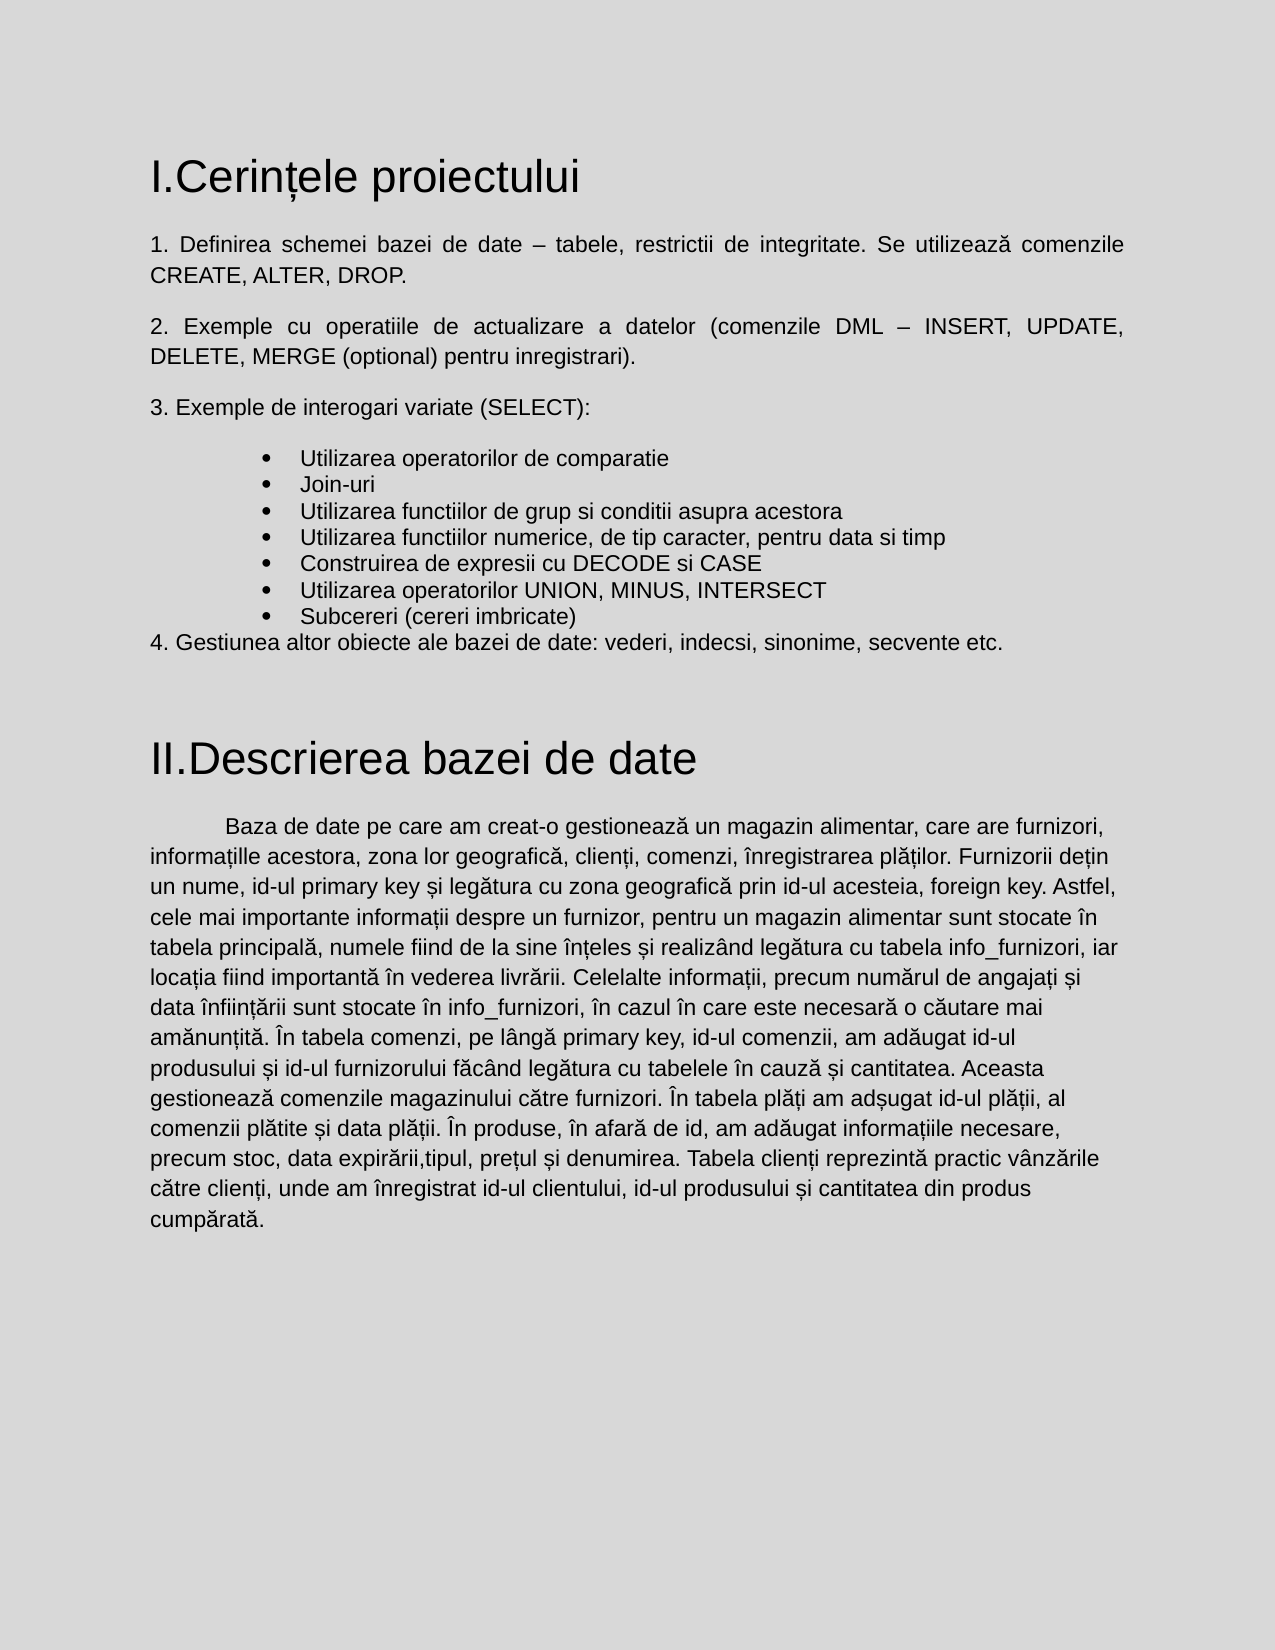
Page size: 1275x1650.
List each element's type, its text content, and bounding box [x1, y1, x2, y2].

list Utilizarea functiilor numerice, de tip caracter, pentru data si timp [262, 524, 1125, 550]
text II.Descrierea bazei de date [150, 731, 1125, 784]
list Utilizarea operatorilor de comparatie [262, 445, 1125, 471]
list Utilizarea operatorilor UNION, MINUS, INTERSECT [262, 577, 1125, 603]
list Utilizarea functiilor de grup si conditii asupra acestora [262, 498, 1125, 524]
list Construirea de expresii cu DECODE si CASE [262, 550, 1125, 577]
text 1. Definirea schemei bazei de date – tabele, restrictii de integritate. Se utilizează comenzile CREATE, ALTER, DROP. [150, 231, 1125, 288]
list Subcereri (cereri imbricate) [262, 603, 1125, 629]
text 4. Gestiunea altor obiecte ale bazei de date: vederi, indecsi, sinonime, secvente etc. [150, 629, 1125, 656]
text 3. Exemple de interogari variate (SELECT): [150, 394, 1125, 420]
text 2. Exemple cu operatiile de actualizare a datelor (comenzile DML – INSERT, UPDATE, DELETE, MERGE (optional) pentru inregistrari). [150, 313, 1125, 369]
list Join-uri [262, 471, 1125, 498]
text I.Cerințele proiectului [150, 150, 1125, 203]
text Baza de date pe care am creat-o gestionează un magazin alimentar, care are furnizori, informațille acestora, zona lor geografică, clienți, comenzi, înregistrarea plăților. Furnizorii dețin un nume, id-ul primary key și legătura cu zona geografică prin id-ul acesteia, foreign key. Astfel, cele mai importante informații despre un furnizor, pentru un magazin alimentar sunt stocate în tabela principală, numele fiind de la sine înțeles și realizând legătura cu tabela info_furnizori, iar locația fiind importantă în vederea livrării. Celelalte informații, precum numărul de angajați și data înființării sunt stocate în info_furnizori, în cazul în care este necesară o căutare mai amănunțită. În tabela comenzi, pe lângă primary key, id-ul comenzii, am adăugat id-ul produsului și id-ul furnizorului făcând legătura cu tabelele în cauză și cantitatea. Aceasta gestionează comenzile magazinului către furnizori. În tabela plăți am adșugat id-ul plății, al comenzii plătite și data plății. În produse, în afară de id, am adăugat informațiile necesare, precum stoc, data expirării,tipul, prețul și denumirea. Tabela clienți reprezintă practic vânzările către clienți, unde am înregistrat id-ul clientului, id-ul produsului și cantitatea din produs cumpărată. [150, 813, 1125, 1232]
